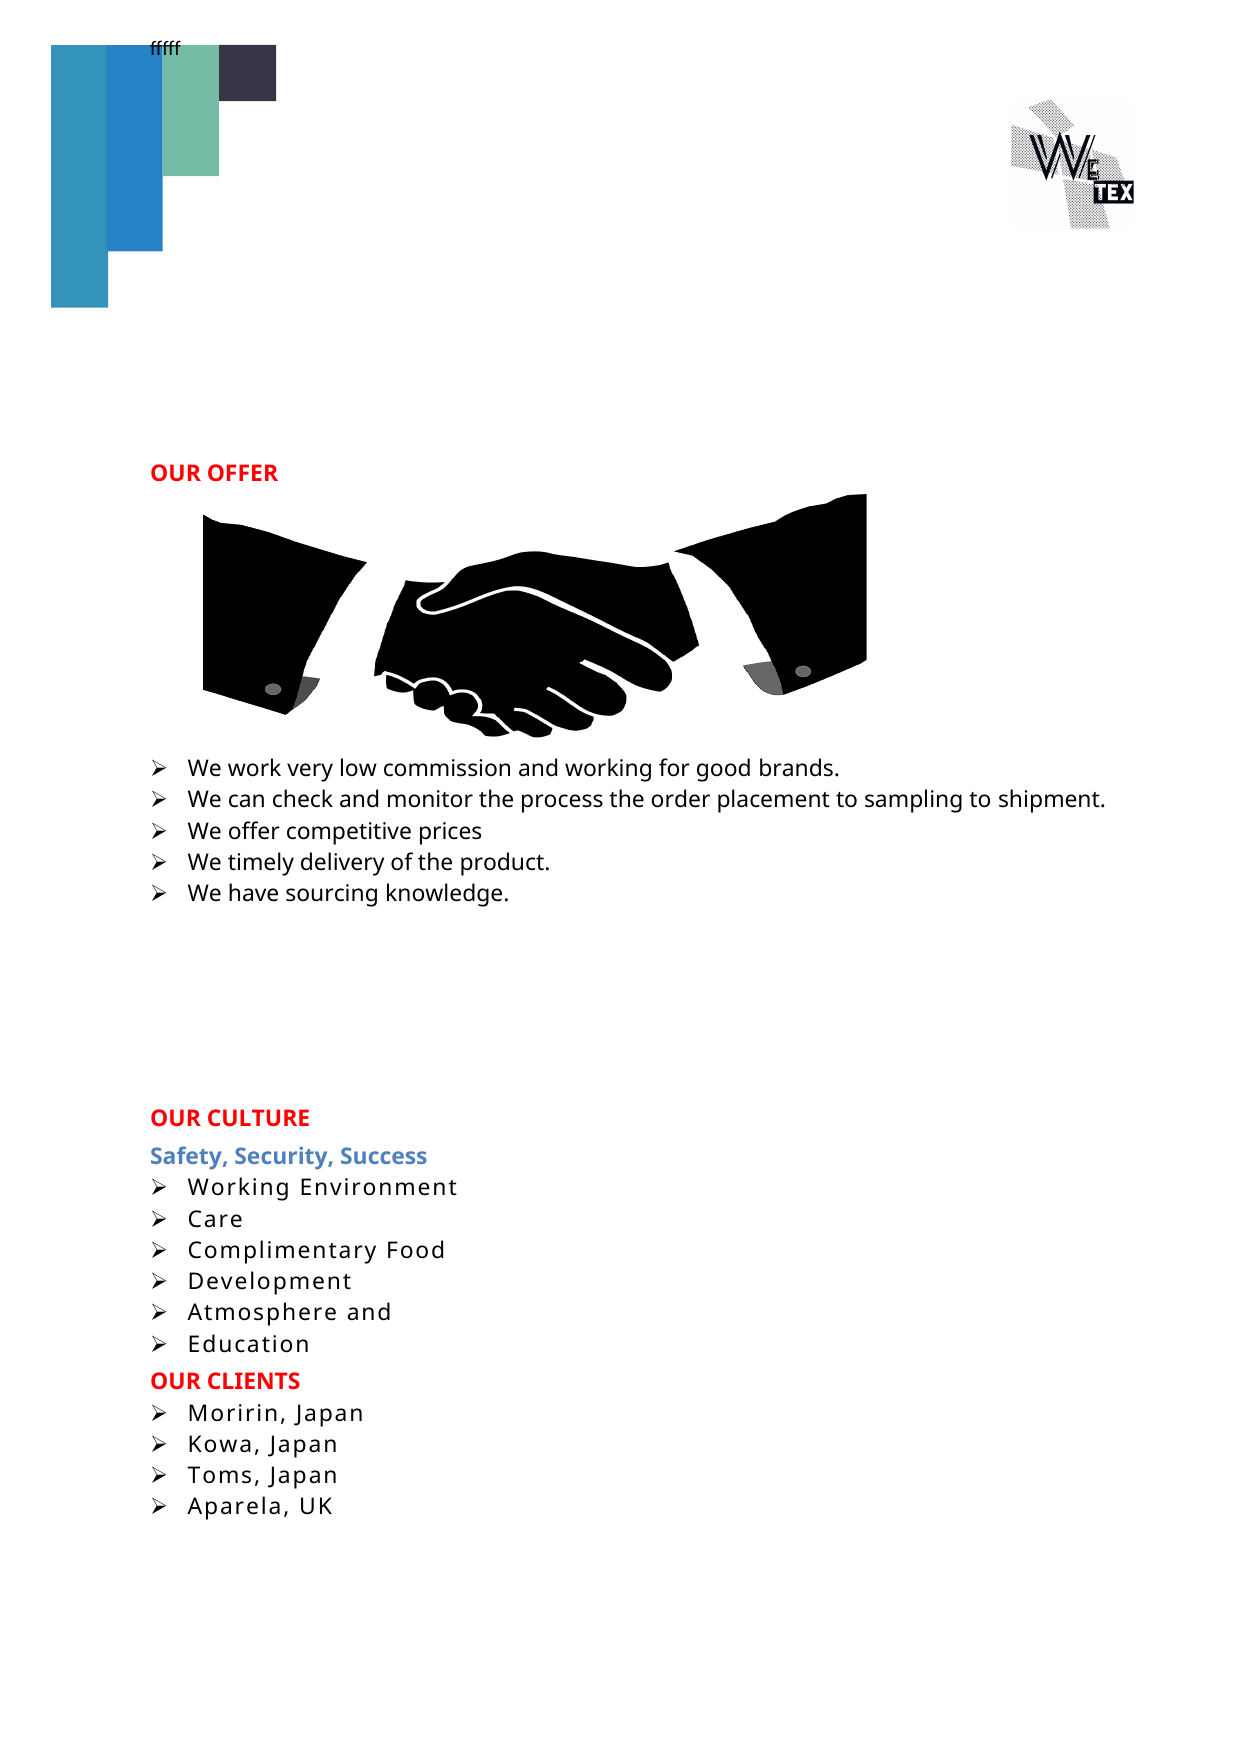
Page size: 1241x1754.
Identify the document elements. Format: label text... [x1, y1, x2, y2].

list We can check and monitor the process the order placement to sampling to shipment. [150, 783, 1165, 814]
list We timely delivery of the product. [150, 846, 1165, 877]
picture [1010, 99, 1135, 229]
list Working Environment [150, 1171, 1165, 1202]
list Atmosphere and [150, 1296, 1165, 1327]
list Development [150, 1265, 1165, 1296]
list Aparela, UK [150, 1490, 1165, 1521]
list Moririn, Japan [150, 1396, 1165, 1428]
list Complimentary Food [150, 1234, 1165, 1265]
list Care [150, 1202, 1165, 1234]
list Kowa, Japan [150, 1428, 1165, 1459]
list Toms, Japan [150, 1459, 1165, 1490]
list We have sourcing knowledge. [150, 877, 1165, 908]
subtitle Safety, Security, Success [150, 1140, 974, 1171]
list Education [150, 1327, 1165, 1359]
subtitle OUR CULTURE [150, 1102, 974, 1133]
picture [203, 494, 867, 739]
subtitle OUR OFFER [150, 457, 974, 488]
list We offer competitive prices [150, 814, 1165, 846]
list We work very low commission and working for good brands. [150, 752, 1165, 783]
subtitle OUR CLIENTS [150, 1365, 974, 1396]
